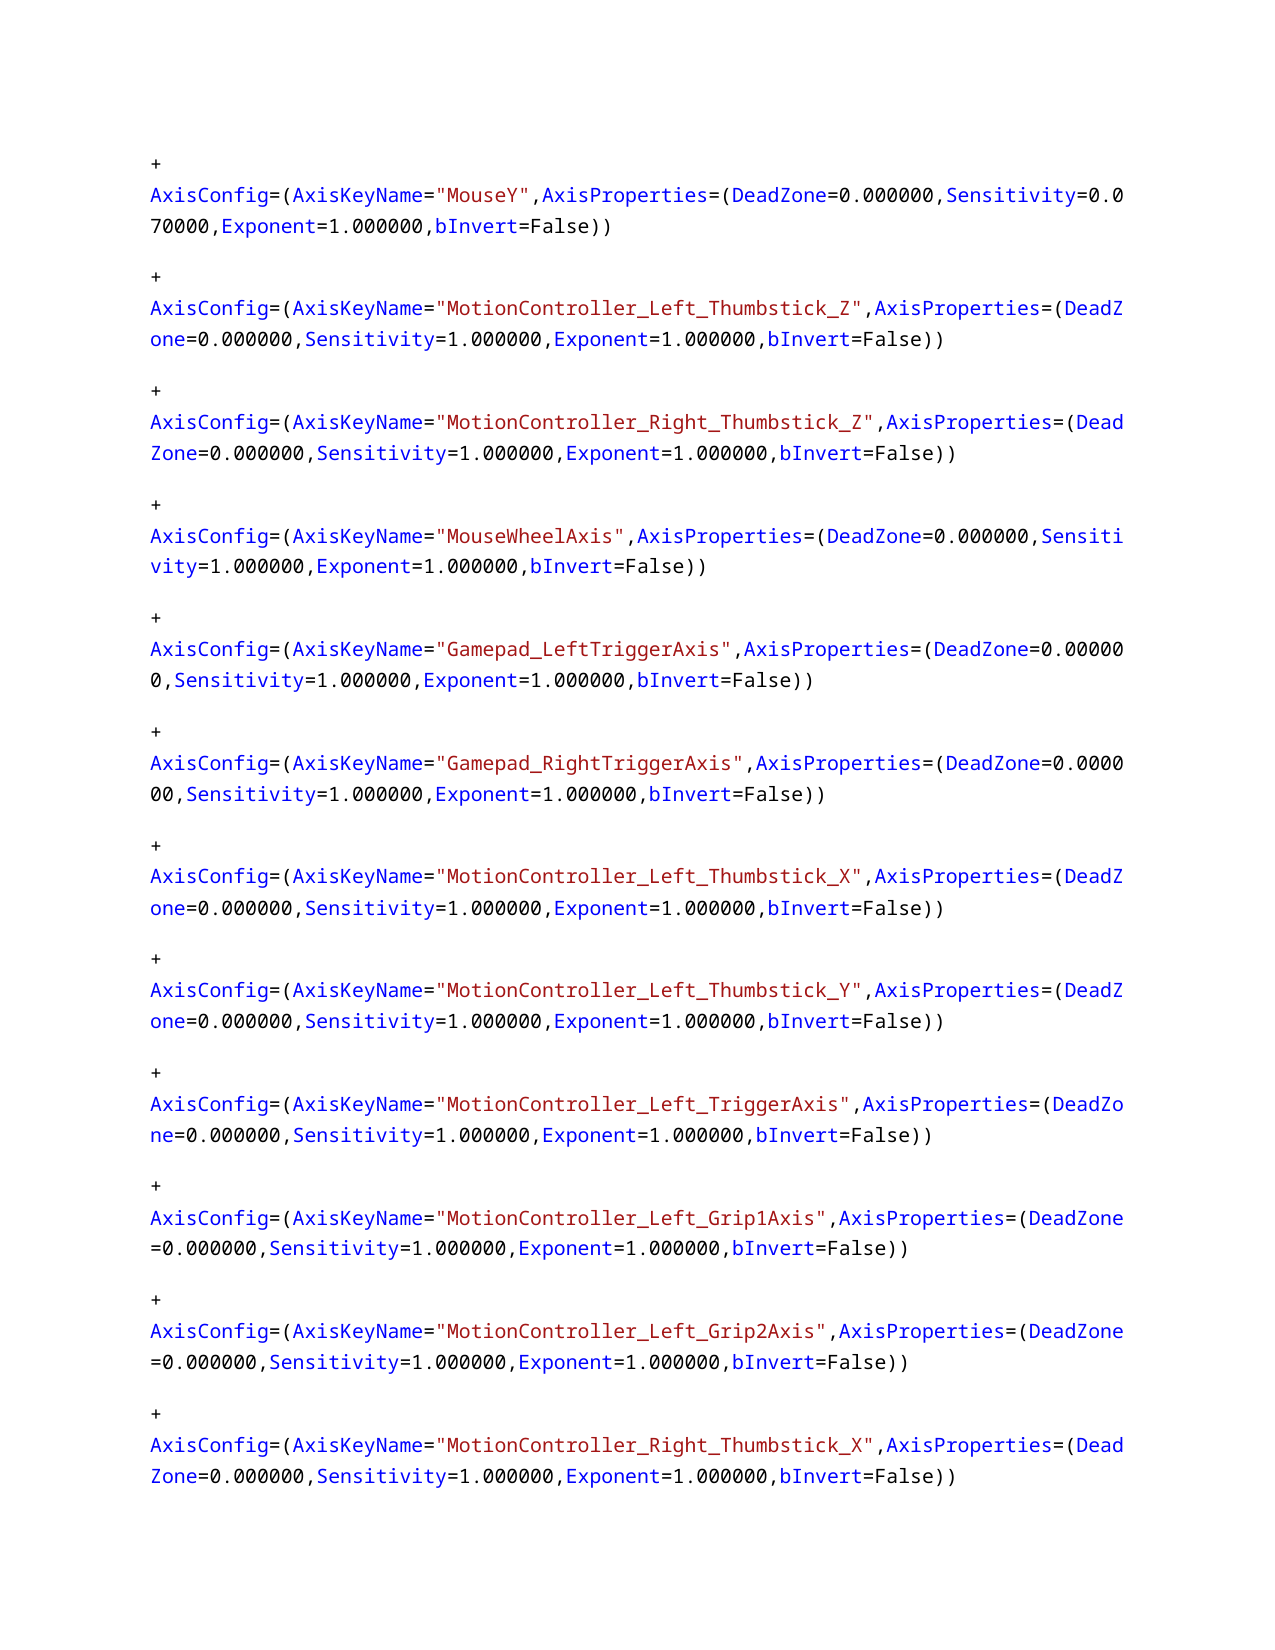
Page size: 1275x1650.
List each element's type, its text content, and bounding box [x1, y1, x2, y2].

text +AxisConfig=(AxisKeyName="MotionController_Left_Grip2Axis",AxisProperties=(DeadZone=0.000000,Sensitivity=1.000000,Exponent=1.000000,bInvert=False)) [150, 1286, 1125, 1375]
text +AxisConfig=(AxisKeyName="MotionController_Left_Grip1Axis",AxisProperties=(DeadZone=0.000000,Sensitivity=1.000000,Exponent=1.000000,bInvert=False)) [150, 1173, 1125, 1262]
text +AxisConfig=(AxisKeyName="MotionController_Left_Thumbstick_Y",AxisProperties=(DeadZone=0.000000,Sensitivity=1.000000,Exponent=1.000000,bInvert=False)) [150, 946, 1125, 1034]
text +AxisConfig=(AxisKeyName="MotionController_Right_Thumbstick_Z",AxisProperties=(DeadZone=0.000000,Sensitivity=1.000000,Exponent=1.000000,bInvert=False)) [150, 377, 1125, 466]
text +AxisConfig=(AxisKeyName="MouseWheelAxis",AxisProperties=(DeadZone=0.000000,Sensitivity=1.000000,Exponent=1.000000,bInvert=False)) [150, 491, 1125, 580]
text +AxisConfig=(AxisKeyName="Gamepad_LeftTriggerAxis",AxisProperties=(DeadZone=0.000000,Sensitivity=1.000000,Exponent=1.000000,bInvert=False)) [150, 604, 1125, 693]
text +AxisConfig=(AxisKeyName="MotionController_Left_Thumbstick_X",AxisProperties=(DeadZone=0.000000,Sensitivity=1.000000,Exponent=1.000000,bInvert=False)) [150, 832, 1125, 921]
text +AxisConfig=(AxisKeyName="MotionController_Left_Thumbstick_Z",AxisProperties=(DeadZone=0.000000,Sensitivity=1.000000,Exponent=1.000000,bInvert=False)) [150, 264, 1125, 352]
text +AxisConfig=(AxisKeyName="MouseY",AxisProperties=(DeadZone=0.000000,Sensitivity=0.070000,Exponent=1.000000,bInvert=False)) [150, 150, 1125, 239]
text +AxisConfig=(AxisKeyName="MotionController_Left_TriggerAxis",AxisProperties=(DeadZone=0.000000,Sensitivity=1.000000,Exponent=1.000000,bInvert=False)) [150, 1059, 1125, 1148]
text +AxisConfig=(AxisKeyName="MotionController_Right_Thumbstick_X",AxisProperties=(DeadZone=0.000000,Sensitivity=1.000000,Exponent=1.000000,bInvert=False)) [150, 1400, 1125, 1489]
text +AxisConfig=(AxisKeyName="Gamepad_RightTriggerAxis",AxisProperties=(DeadZone=0.000000,Sensitivity=1.000000,Exponent=1.000000,bInvert=False)) [150, 718, 1125, 807]
